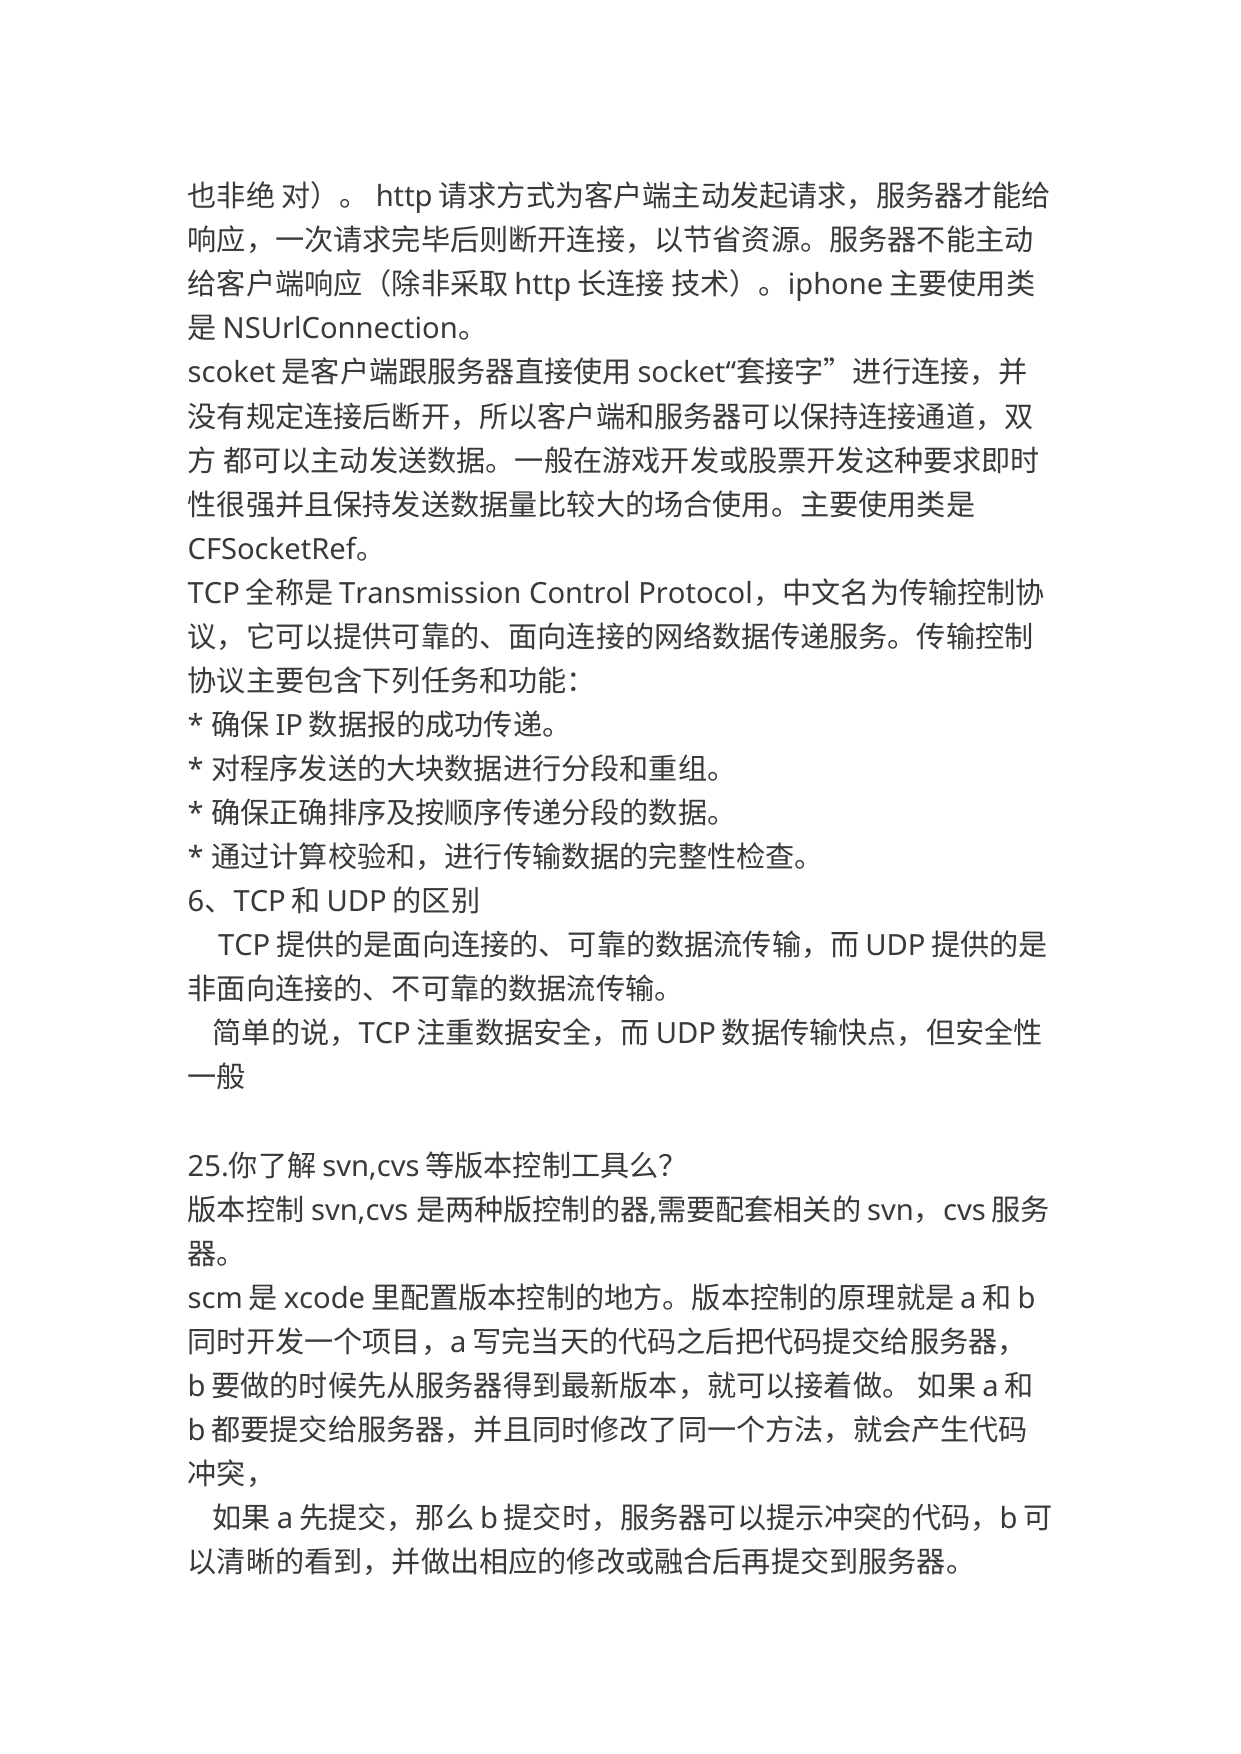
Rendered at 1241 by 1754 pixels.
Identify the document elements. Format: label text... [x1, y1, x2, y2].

text 版本控制 svn,cvs 是两种版控制的器,需要配套相关的svn，cvs服务器。 [187, 1185, 1053, 1273]
text scm是xcode里配置版本控制的地方。版本控制的原理就是a和b同时开发一个项目，a写完当天的代码之后把代码提交给服务器， [187, 1273, 1053, 1362]
text * 确保IP数据报的成功传递。 [187, 701, 1053, 745]
text 6、TCP和UDP的区别 [187, 877, 1053, 921]
text TCP全称是Transmission Control Protocol，中文名为传输控制协议，它可以提供可靠的、面向连接的网络数据传递服务。传输控制协议主要包含下列任务和功能： [187, 568, 1053, 701]
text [187, 172, 1053, 348]
text scoket是客户端跟服务器直接使用socket“套接字”进行连接，并没有规定连接后断开，所以客户端和服务器可以保持连接通道，双方 都可以主动发送数据。一般在游戏开发或股票开发这种要求即时性很强并且保持发送数据量比较大的场合使用。主要使用类是CFSocketRef。 [187, 348, 1053, 568]
text TCP提供的是面向连接的、可靠的数据流传输，而UDP提供的是非面向连接的、不可靠的数据流传输。 [187, 921, 1053, 1009]
text * 通过计算校验和，进行传输数据的完整性检查。 [187, 833, 1053, 877]
text 25.你了解svn,cvs等版本控制工具么？ [187, 1141, 1053, 1185]
text 简单的说，TCP注重数据安全，而UDP数据传输快点，但安全性一般 [187, 1009, 1053, 1097]
text * 对程序发送的大块数据进行分段和重组。 [187, 745, 1053, 789]
text * 确保正确排序及按顺序传递分段的数据。 [187, 789, 1053, 833]
text b要做的时候先从服务器得到最新版本，就可以接着做。 如果a和b都要提交给服务器，并且同时修改了同一个方法，就会产生代码冲突， [187, 1362, 1053, 1494]
text 如果a先提交，那么b提交时，服务器可以提示冲突的代码，b可以清晰的看到，并做出相应的修改或融合后再提交到服务器。 [187, 1494, 1053, 1582]
